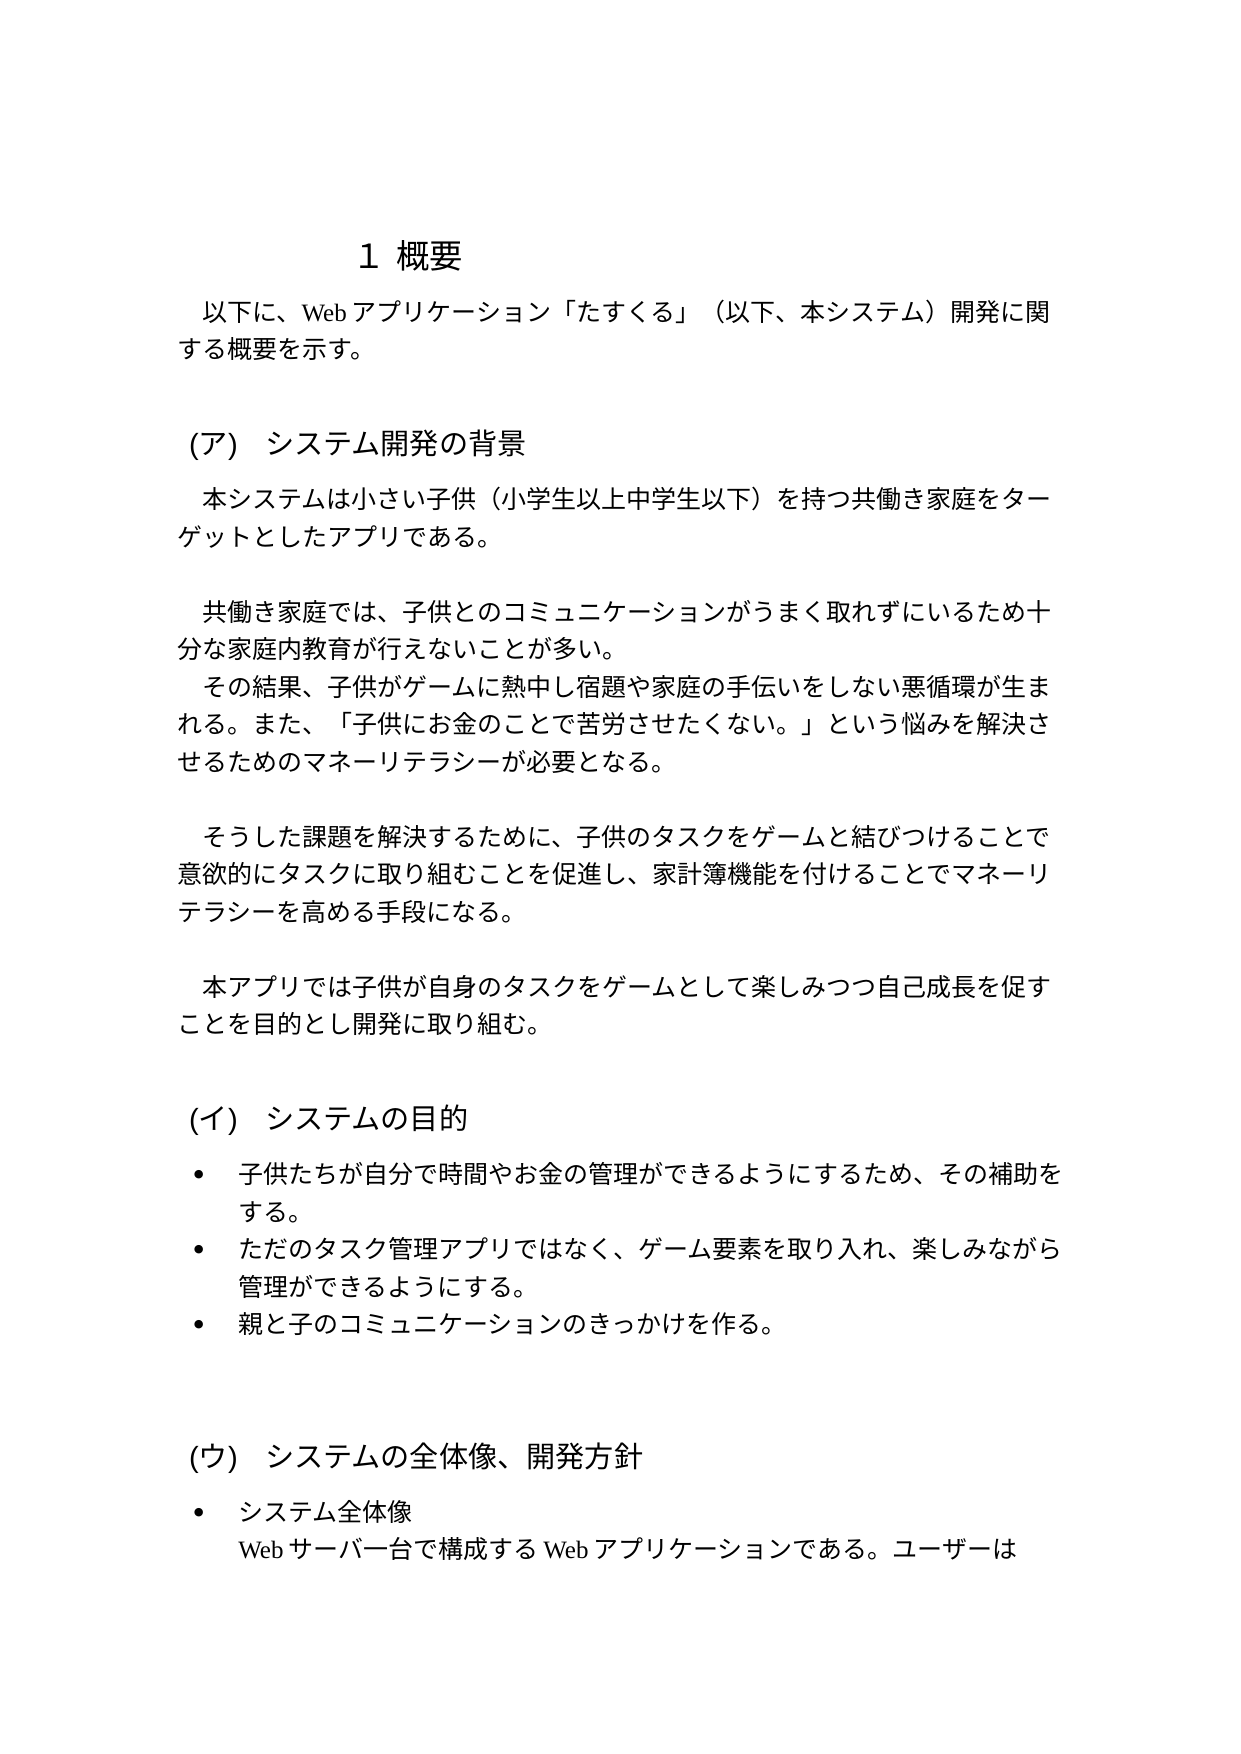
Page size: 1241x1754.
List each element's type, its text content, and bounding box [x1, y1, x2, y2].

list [194, 1492, 1063, 1567]
subtitle システムの全体像、開発方針 [189, 1417, 1063, 1492]
subtitle システムの目的 [189, 1079, 1063, 1154]
list 親と子のコミュニケーションのきっかけを作る。 [194, 1304, 1063, 1342]
subtitle システム開発の背景 [189, 404, 1063, 479]
text その結果、子供がゲームに熱中し宿題や家庭の手伝いをしない悪循環が生まれる。また、「子供にお金のことで苦労させたくない。」という悩みを解決させるためのマネーリテラシーが必要となる。 [177, 667, 1063, 779]
text 以下に、Webアプリケーション「たすくる」（以下、本システム）開発に関する概要を示す。 [177, 292, 1063, 367]
subtitle 概要 [352, 217, 1063, 292]
list ただのタスク管理アプリではなく、ゲーム要素を取り入れ、楽しみながら管理ができるようにする。 [194, 1229, 1063, 1304]
text そうした課題を解決するために、子供のタスクをゲームと結びつけることで意欲的にタスクに取り組むことを促進し、家計簿機能を付けることでマネーリテラシーを高める手段になる。 [177, 817, 1063, 929]
text 共働き家庭では、子供とのコミュニケーションがうまく取れずにいるため十分な家庭内教育が行えないことが多い。 [177, 592, 1063, 667]
text 本アプリでは子供が自身のタスクをゲームとして楽しみつつ自己成長を促すことを目的とし開発に取り組む。 [177, 967, 1063, 1042]
list 子供たちが自分で時間やお金の管理ができるようにするため、その補助をする。 [194, 1154, 1063, 1229]
text 本システムは小さい子供（小学生以上中学生以下）を持つ共働き家庭をターゲットとしたアプリである。 [177, 479, 1063, 554]
